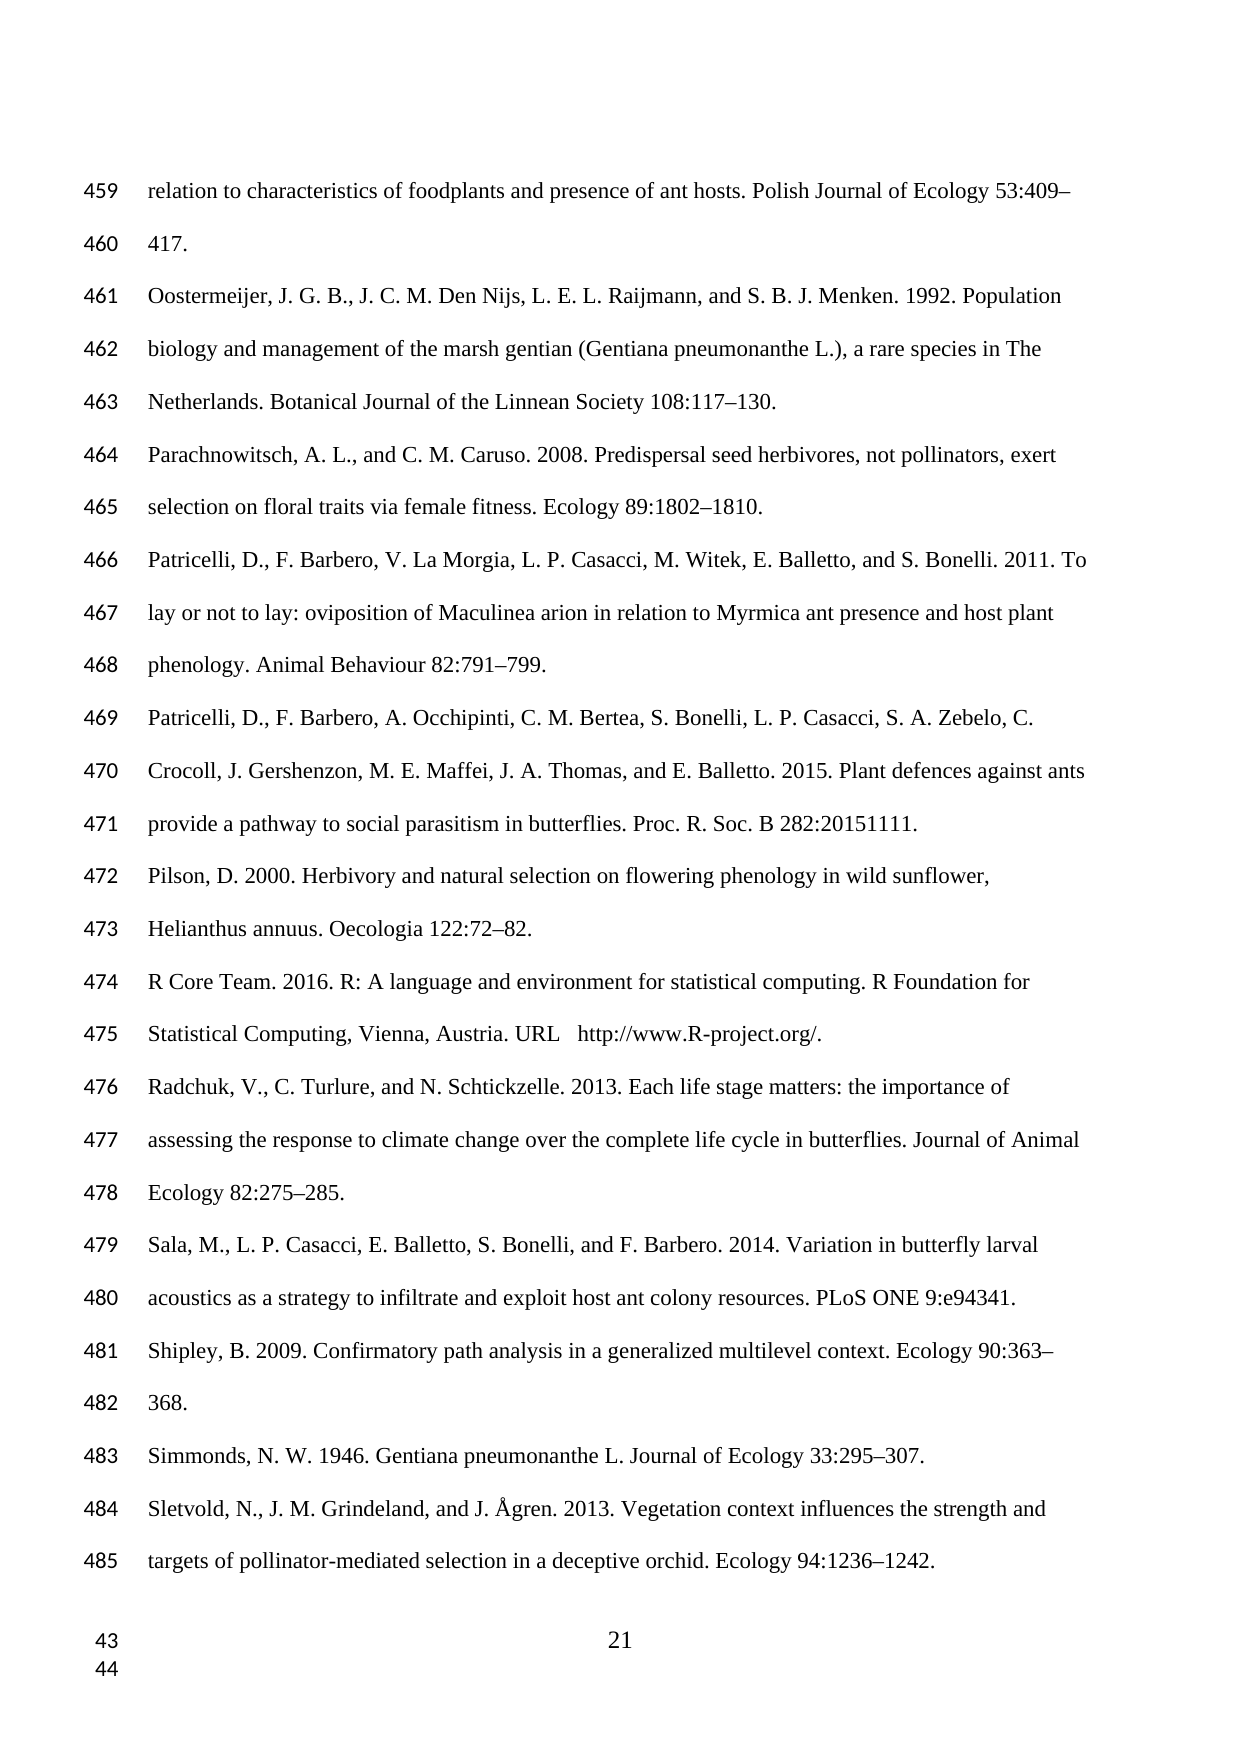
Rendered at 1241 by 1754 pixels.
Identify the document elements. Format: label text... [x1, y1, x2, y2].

text Patricelli, D., F. Barbero, V. La Morgia, L. P. Casacci, M. Witek, E. Balletto, and S. Bonelli. 2011. To lay or not to lay: oviposition of Maculinea arion in relation to Myrmica ant presence and host plant phenology. Animal Behaviour 82:791–799. [148, 546, 1093, 678]
text Shipley, B. 2009. Confirmatory path analysis in a generalized multilevel context. Ecology 90:363–368. [148, 1337, 1093, 1416]
text Sletvold, N., J. M. Grindeland, and J. Ågren. 2013. Vegetation context influences the strength and targets of pollinator-mediated selection in a deceptive orchid. Ecology 94:1236–1242. [148, 1495, 1093, 1574]
text R Core Team. 2016. R: A language and environment for statistical computing. R Foundation for Statistical Computing, Vienna, Austria. URL http://www.R-project.org/. [148, 968, 1093, 1047]
text Pilson, D. 2000. Herbivory and natural selection on flowering phenology in wild sunflower, Helianthus annuus. Oecologia 122:72–82. [148, 862, 1093, 941]
text Oostermeijer, J. G. B., J. C. M. Den Nijs, L. E. L. Raijmann, and S. B. J. Menken. 1992. Population biology and management of the marsh gentian (Gentiana pneumonanthe L.), a rare species in The Netherlands. Botanical Journal of the Linnean Society 108:117–130. [148, 283, 1093, 414]
text Parachnowitsch, A. L., and C. M. Caruso. 2008. Predispersal seed herbivores, not pollinators, exert selection on floral traits via female fitness. Ecology 89:1802–1810. [148, 441, 1093, 520]
text Sala, M., L. P. Casacci, E. Balletto, S. Bonelli, and F. Barbero. 2014. Variation in butterfly larval acoustics as a strategy to infiltrate and exploit host ant colony resources. PLoS ONE 9:e94341. [148, 1231, 1093, 1310]
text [148, 177, 1093, 256]
text Radchuk, V., C. Turlure, and N. Schtickzelle. 2013. Each life stage matters: the importance of assessing the response to climate change over the complete life cycle in butterflies. Journal of Animal Ecology 82:275–285. [148, 1073, 1093, 1205]
text Simmonds, N. W. 1946. Gentiana pneumonanthe L. Journal of Ecology 33:295–307. [148, 1442, 1093, 1468]
text Patricelli, D., F. Barbero, A. Occhipinti, C. M. Bertea, S. Bonelli, L. P. Casacci, S. A. Zebelo, C. Crocoll, J. Gershenzon, M. E. Maffei, J. A. Thomas, and E. Balletto. 2015. Plant defences against ants provide a pathway to social parasitism in butterflies. Proc. R. Soc. B 282:20151111. [148, 704, 1093, 836]
